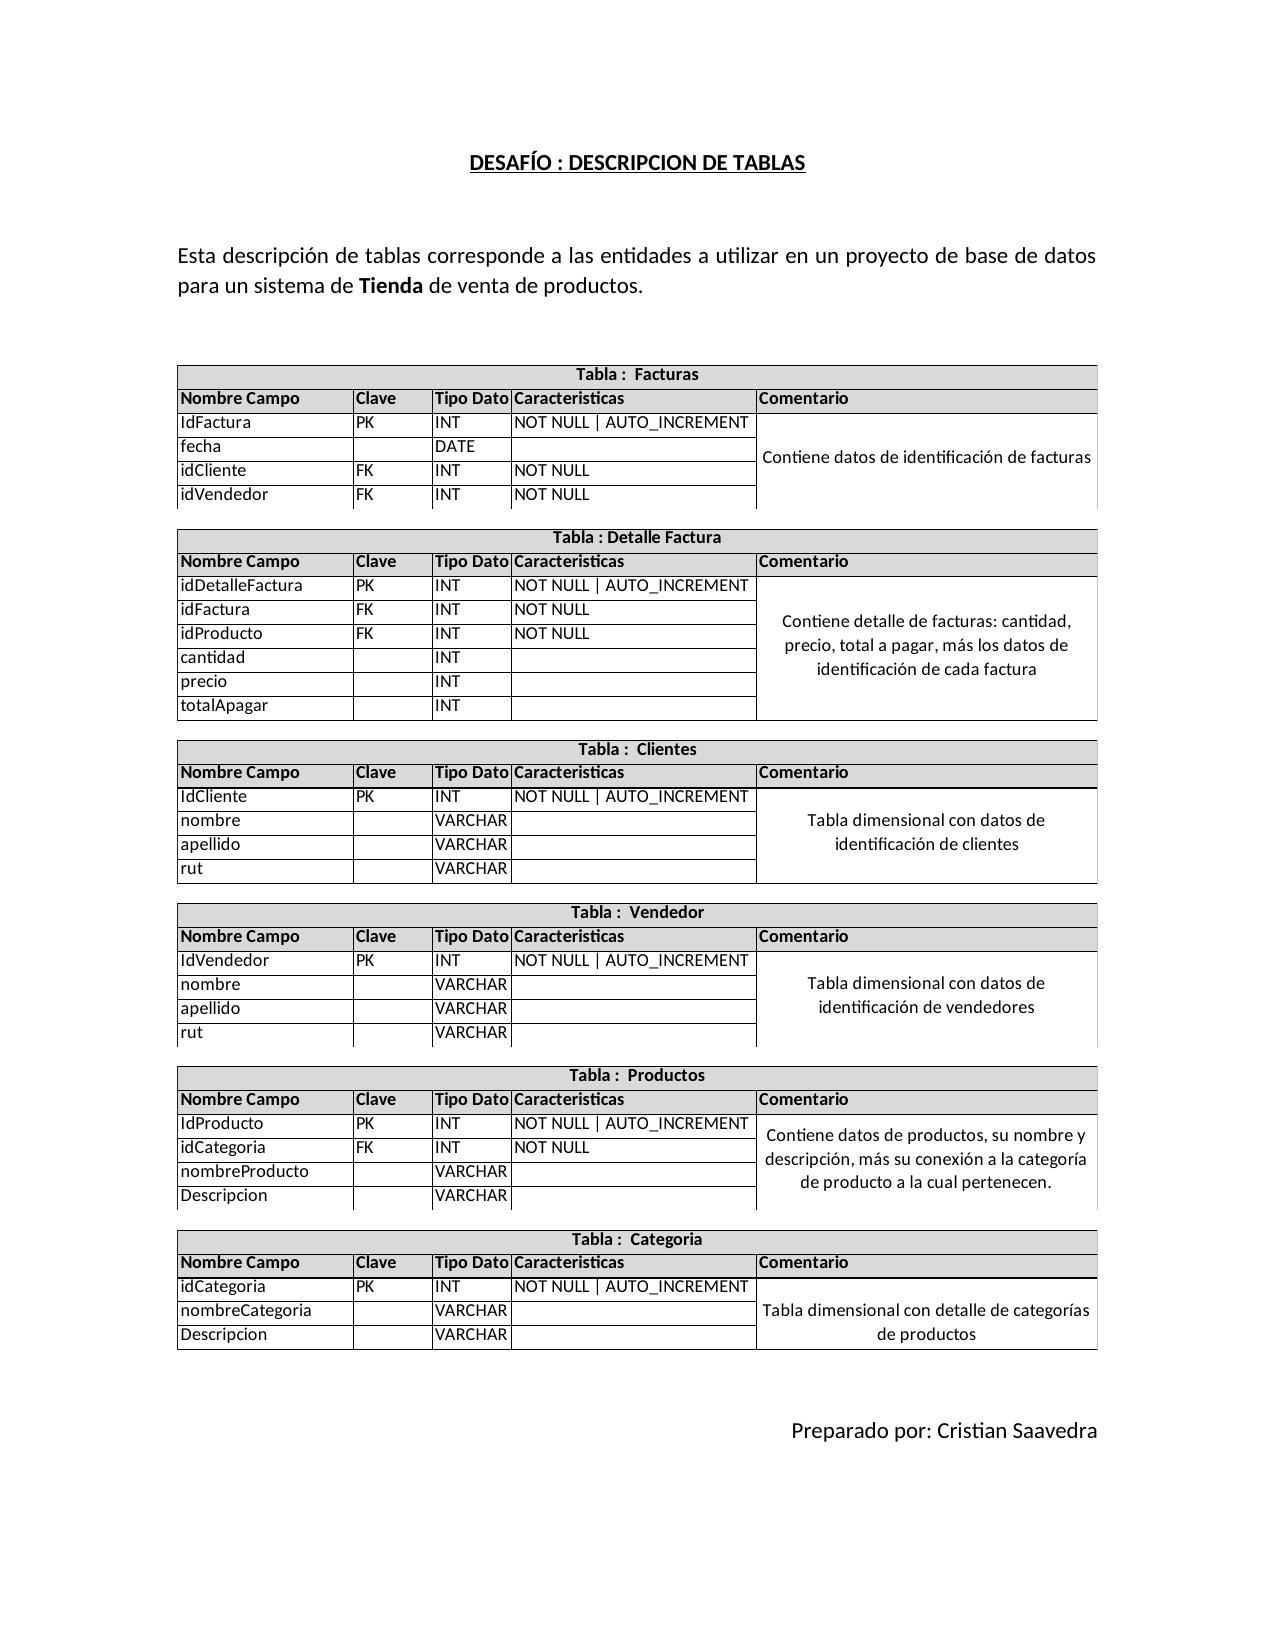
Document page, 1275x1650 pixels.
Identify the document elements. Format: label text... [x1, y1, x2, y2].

text Preparado por: Cristian Saavedra [177, 1416, 1098, 1444]
text Esta descripción de tablas corresponde a las entidades a utilizar en un proyecto de base de datos para un sistema de Tienda de venta de productos. [177, 241, 1098, 299]
text DESAFÍO : DESCRIPCION DE TABLAS [177, 148, 1098, 176]
